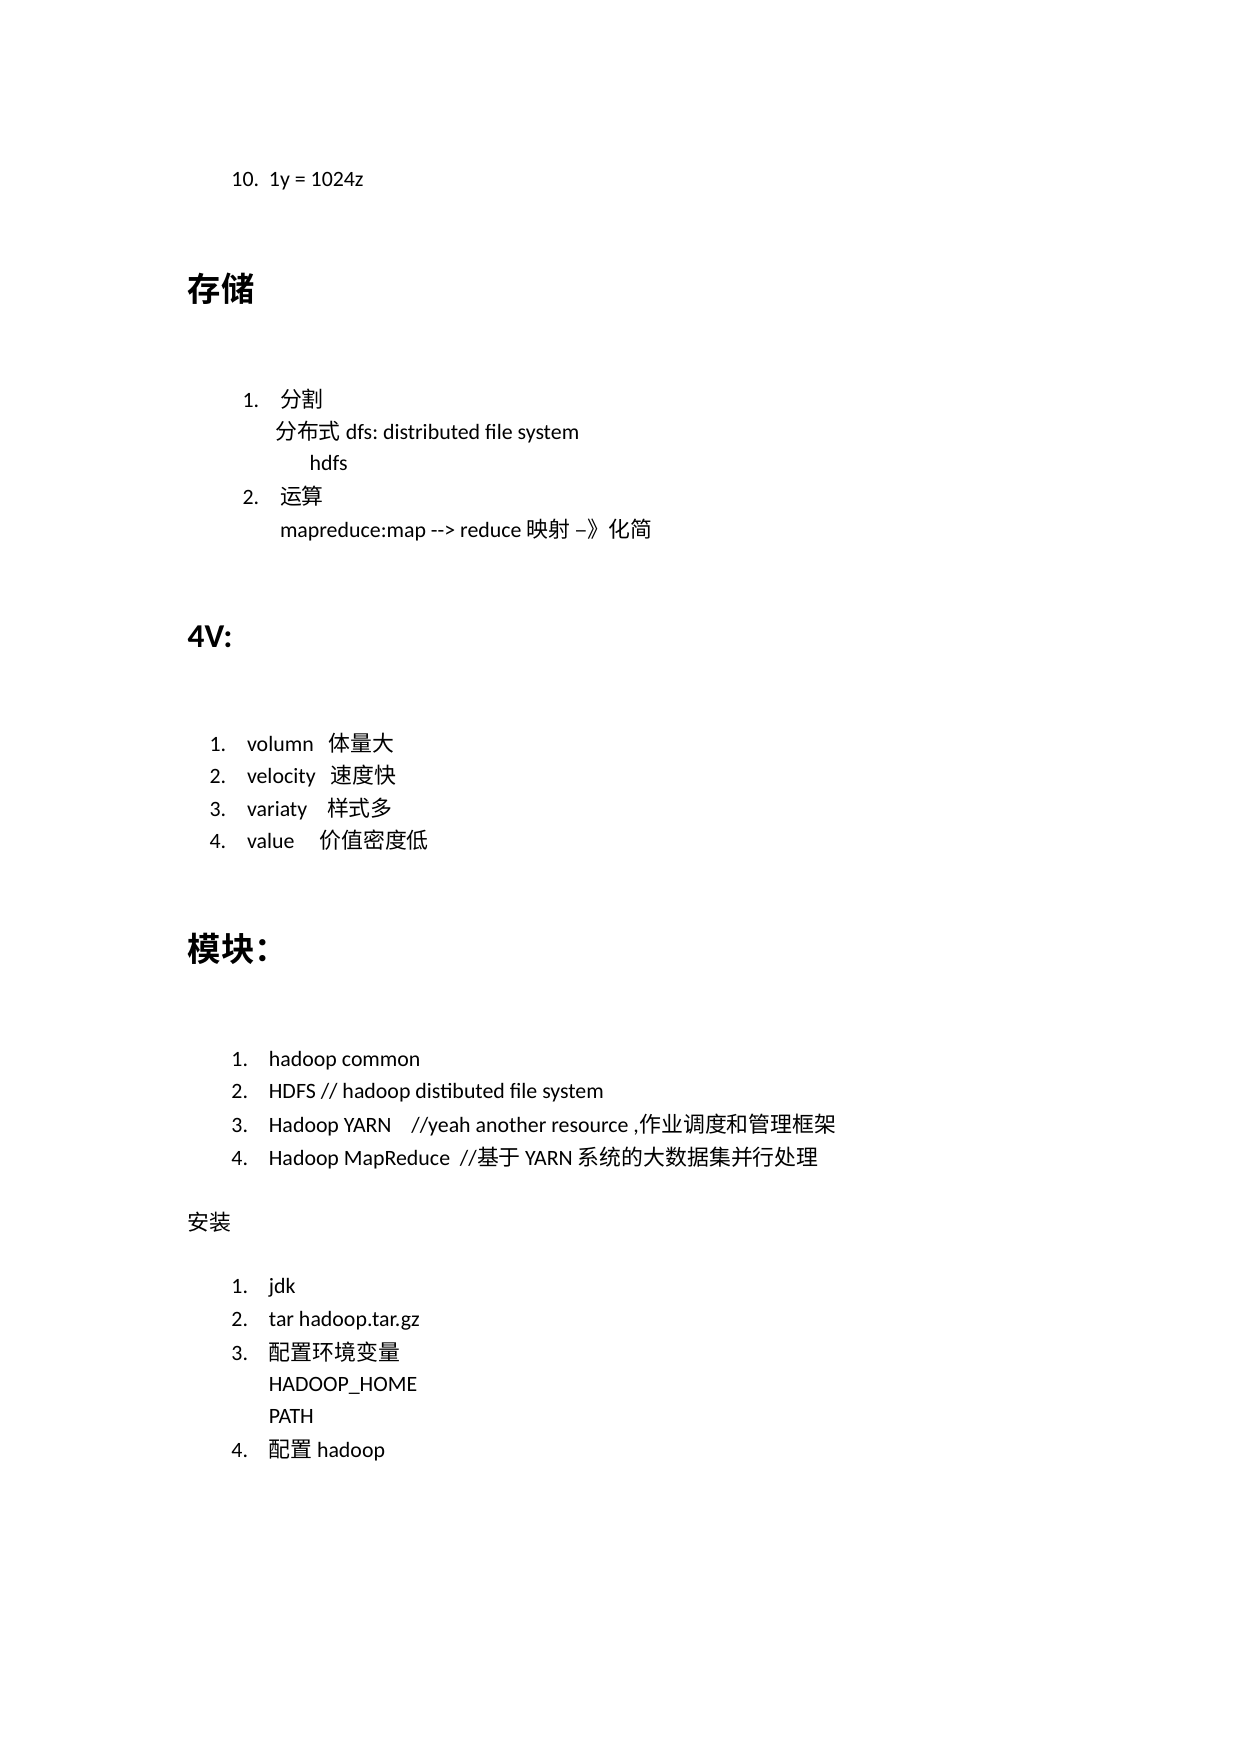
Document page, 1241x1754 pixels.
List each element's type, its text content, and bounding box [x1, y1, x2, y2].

list 配置环境变量 [231, 1334, 1053, 1367]
subtitle 4V: [187, 603, 1053, 668]
subtitle 模块： [187, 915, 1053, 980]
list velocity 速度快 [209, 758, 1053, 790]
list hadoop common [231, 1042, 1053, 1074]
list 1y = 1024z [231, 162, 1053, 194]
text 安装 [187, 1204, 1053, 1237]
list Hadoop YARN //yeah another resource ,作业调度和管理框架 [231, 1107, 1053, 1139]
list HDFS // hadoop distibuted file system [231, 1074, 1053, 1107]
list mapreduce:map --> reduce 映射 –》化简 [280, 511, 1053, 544]
list jdk [231, 1269, 1053, 1302]
list 分割 [242, 381, 1053, 414]
list volumn 体量大 [209, 725, 1053, 758]
list Hadoop MapReduce //基于YARN 系统的大数据集并行处理 [231, 1139, 1053, 1172]
list variaty 样式多 [209, 790, 1053, 823]
text 分布式 dfs: distributed file system [275, 414, 1053, 446]
text hdfs [275, 446, 1053, 479]
list tar hadoop.tar.gz [231, 1302, 1053, 1334]
list 运算 [242, 479, 1053, 511]
subtitle 存储 [187, 254, 1053, 319]
list HADOOP_HOME [269, 1367, 1053, 1399]
list value 价值密度低 [209, 823, 1053, 855]
list PATH [269, 1399, 1053, 1432]
list 配置hadoop [231, 1432, 1053, 1464]
